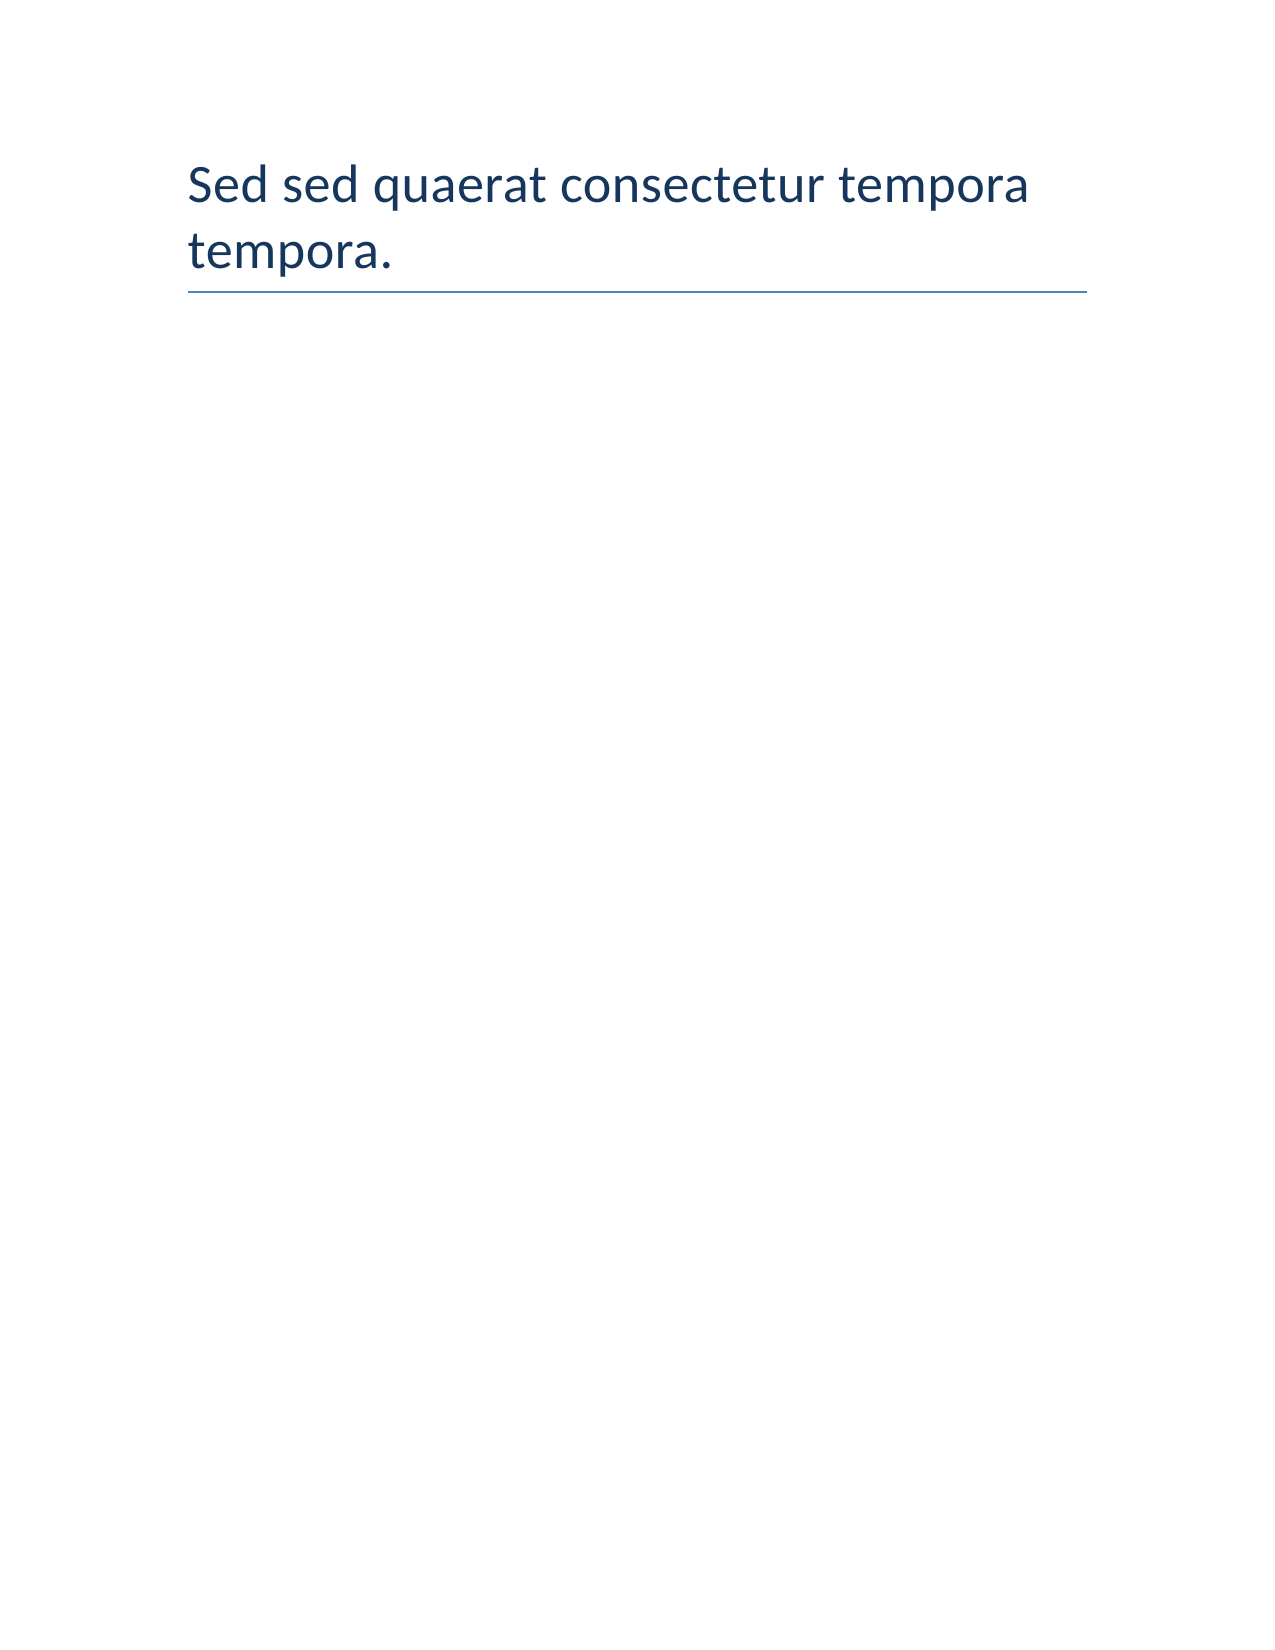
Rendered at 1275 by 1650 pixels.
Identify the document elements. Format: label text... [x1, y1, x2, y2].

title Sed sed quaerat consectetur tempora tempora. [187, 150, 1087, 293]
